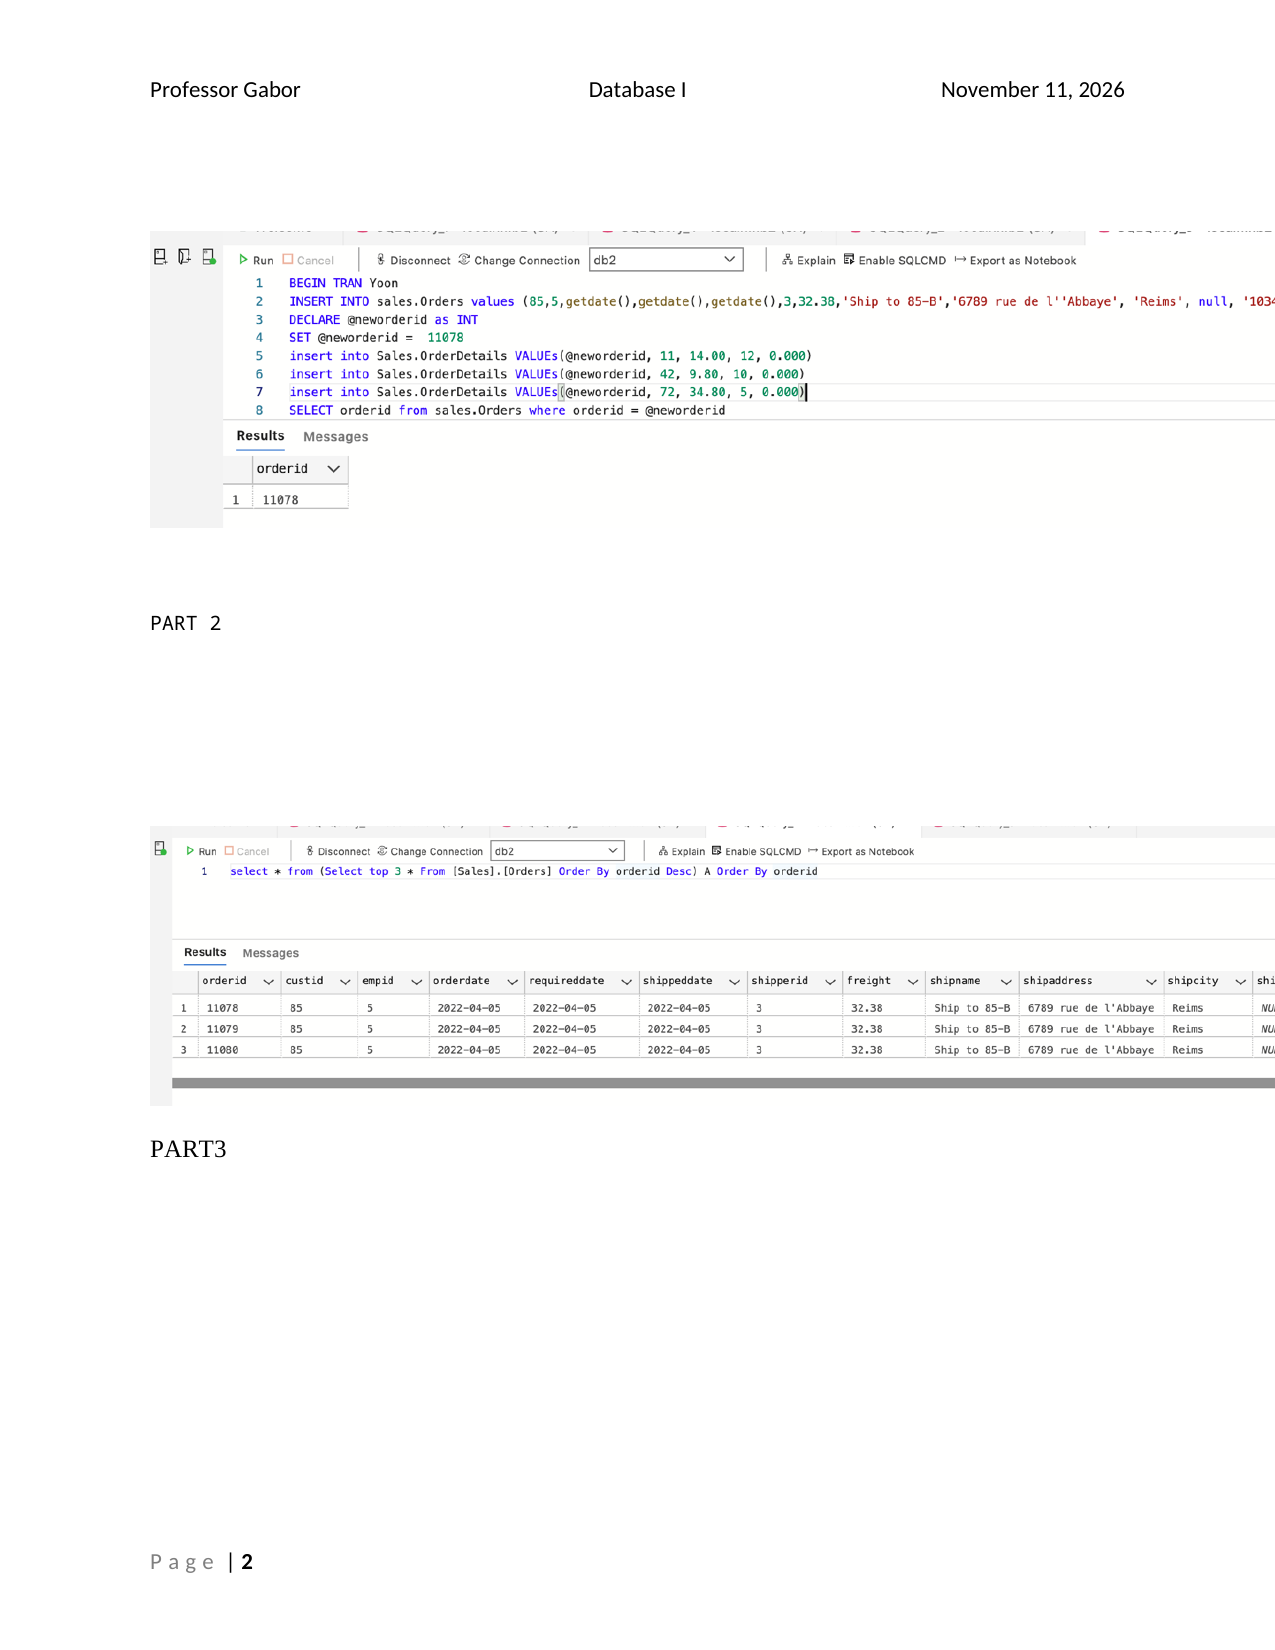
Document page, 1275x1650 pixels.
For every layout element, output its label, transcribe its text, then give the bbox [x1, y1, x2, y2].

picture [150, 826, 1275, 1106]
text PART3 [150, 1134, 1125, 1163]
text PART 2 [150, 609, 1125, 636]
picture [150, 231, 1275, 528]
